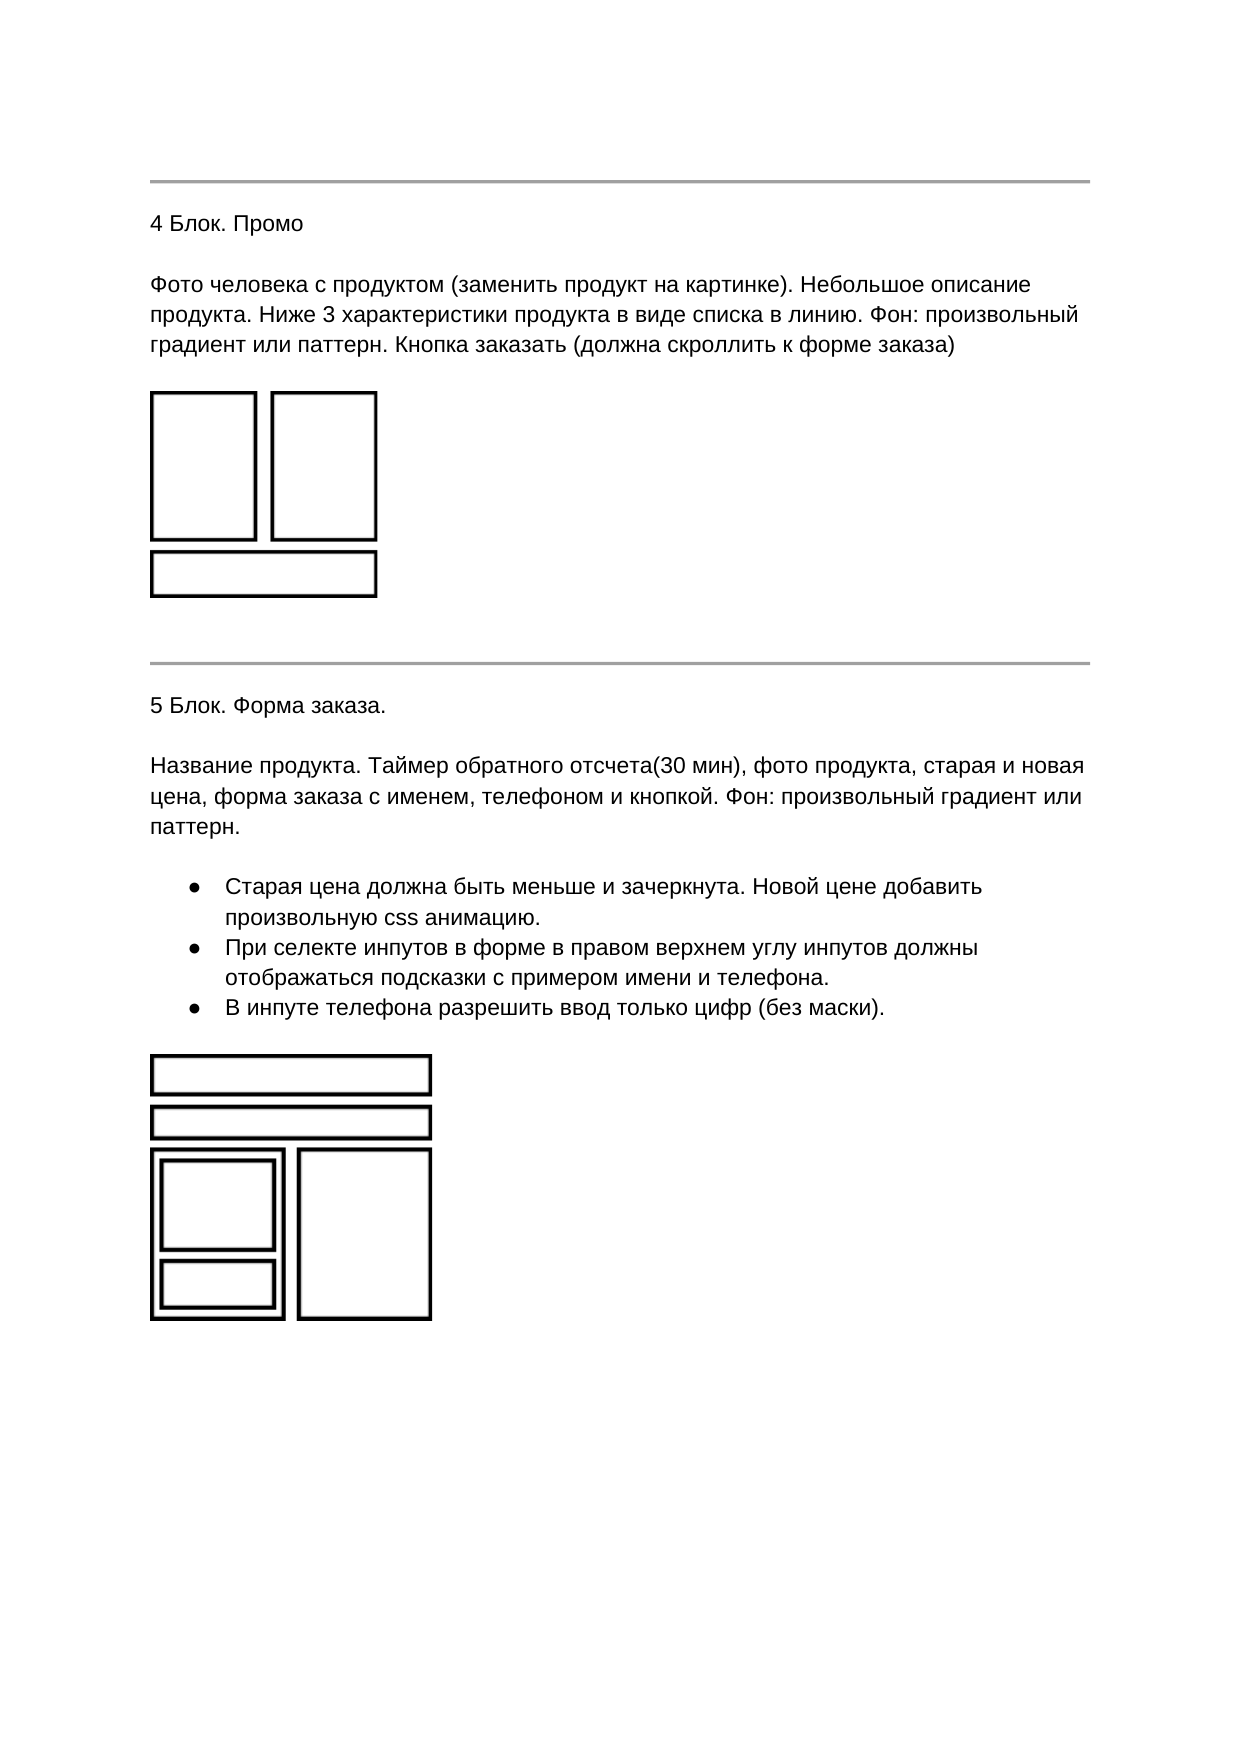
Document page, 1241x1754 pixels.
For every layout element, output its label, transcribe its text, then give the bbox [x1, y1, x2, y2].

text 5 Блок. Форма заказа. [150, 692, 1090, 718]
text 4 Блок. Промо [150, 210, 1090, 237]
text Фото человека с продуктом (заменить продукт на картинке). Небольшое описание продукта. Ниже 3 характеристики продукта в виде списка в линию. Фон: произвольный градиент или паттерн. Кнопка заказать (должна скроллить к форме заказа) [150, 271, 1090, 358]
list Старая цена должна быть меньше и зачеркнута. Новой цене добавить произвольную css анимацию. [187, 873, 1090, 930]
picture [150, 1054, 433, 1321]
list В инпуте телефона разрешить ввод только цифр (без маски). [187, 994, 1090, 1021]
picture [150, 391, 378, 598]
text Название продукта. Таймер обратного отсчета(30 мин), фото продукта, старая и новая цена, форма заказа с именем, телефоном и кнопкой. Фон: произвольный градиент или паттерн. [150, 752, 1090, 839]
list При селекте инпутов в форме в правом верхнем углу инпутов должны отображаться подсказки с примером имени и телефона. [187, 934, 1090, 990]
